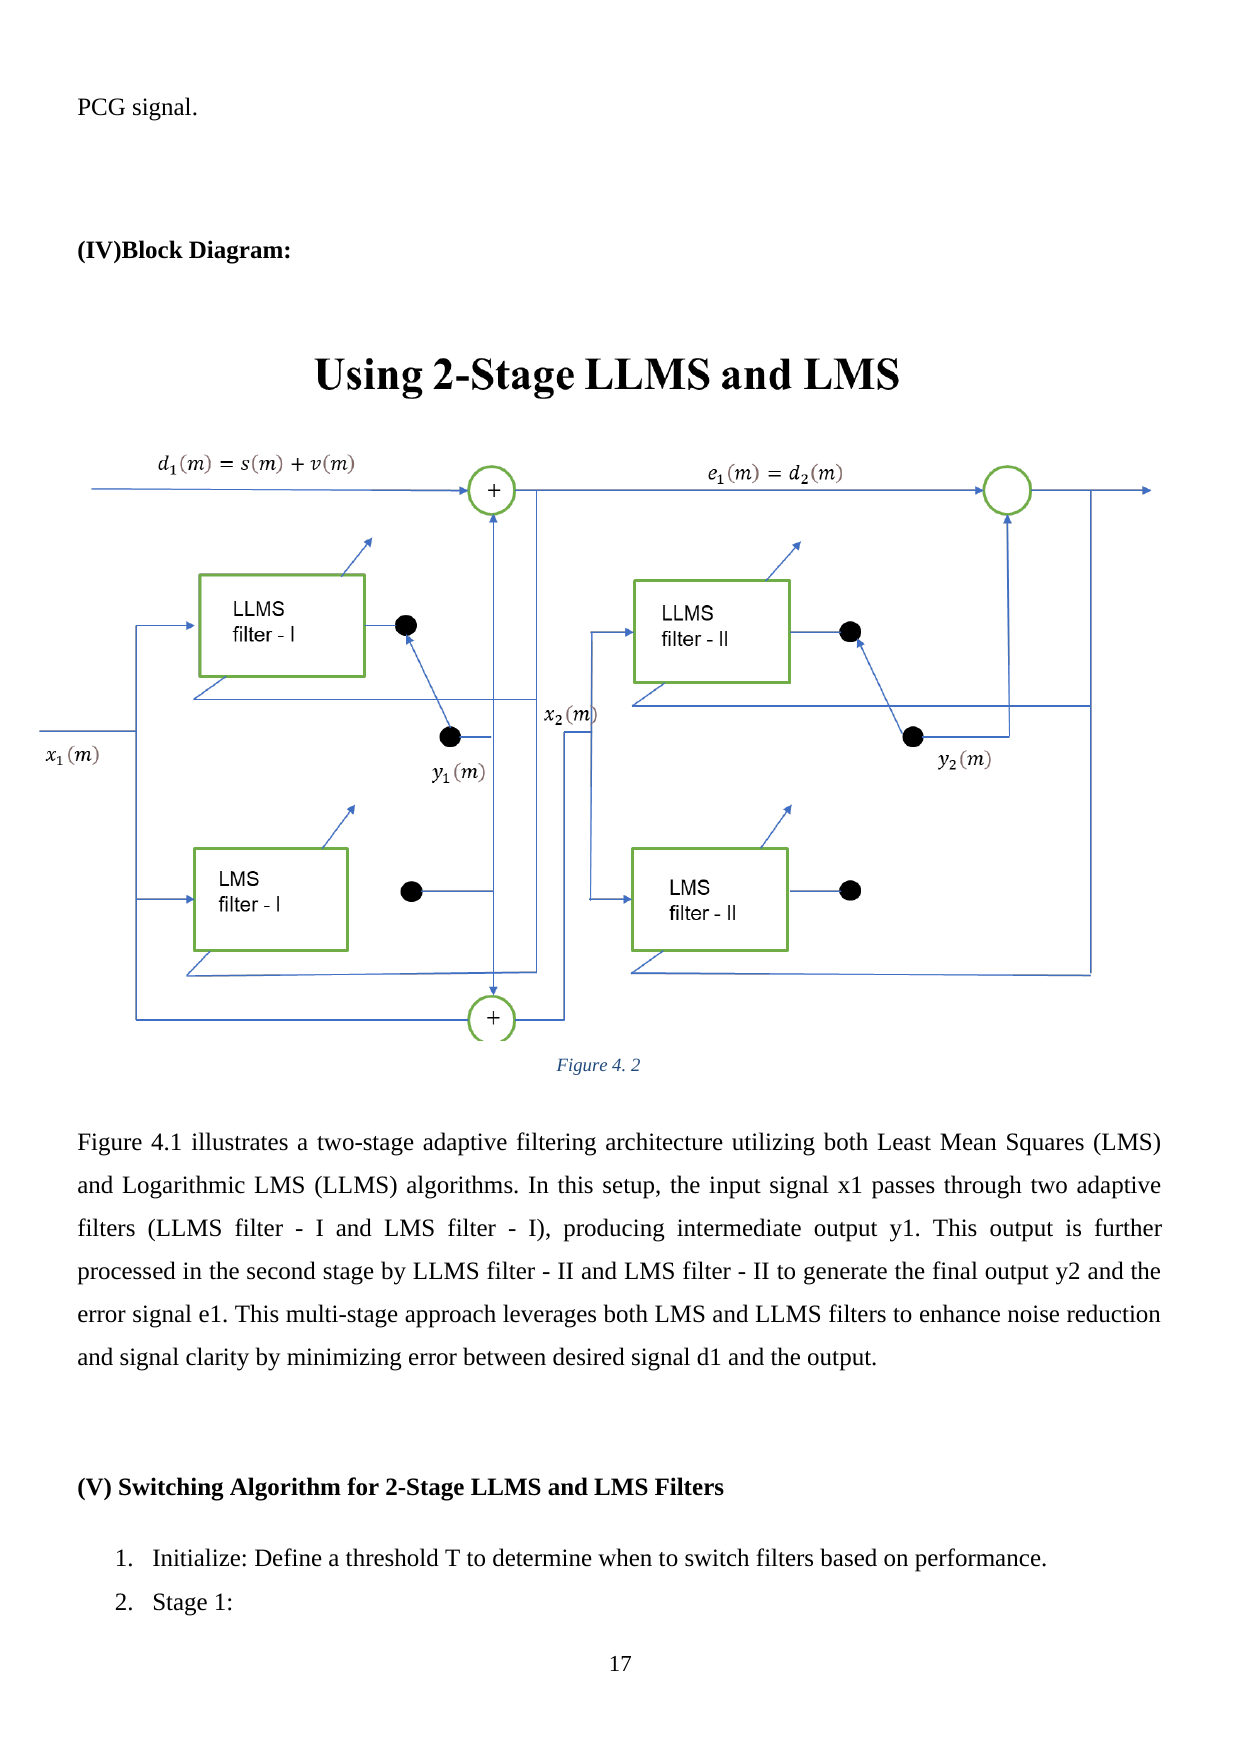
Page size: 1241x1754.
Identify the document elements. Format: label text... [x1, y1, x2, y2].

text Figure 4.1 illustrates a two-stage adaptive filtering architecture utilizing both Least Mean Squares (LMS) and Logarithmic LMS (LLMS) algorithms. In this setup, the input signal x1 passes through two adaptive filters (LLMS filter - I and LMS filter - I), producing intermediate output y1. This output is further processed in the second stage by LLMS filter - II and LMS filter - II to generate the final output y2 and the error signal e1. This multi-stage approach leverages both LMS and LLMS filters to enhance noise reduction and signal clarity by minimizing error between desired signal d1 and the output. [77, 1127, 1163, 1371]
list Stage 1: [114, 1587, 1163, 1615]
text (V) Switching Algorithm for 2-Stage LLMS and LMS Filters [77, 1472, 1163, 1500]
text (IV)Block Diagram: [77, 235, 1163, 264]
list Initialize: Define a threshold T to determine when to switch filters based on performance. [114, 1543, 1163, 1572]
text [77, 92, 1163, 120]
picture [38, 348, 1156, 1039]
